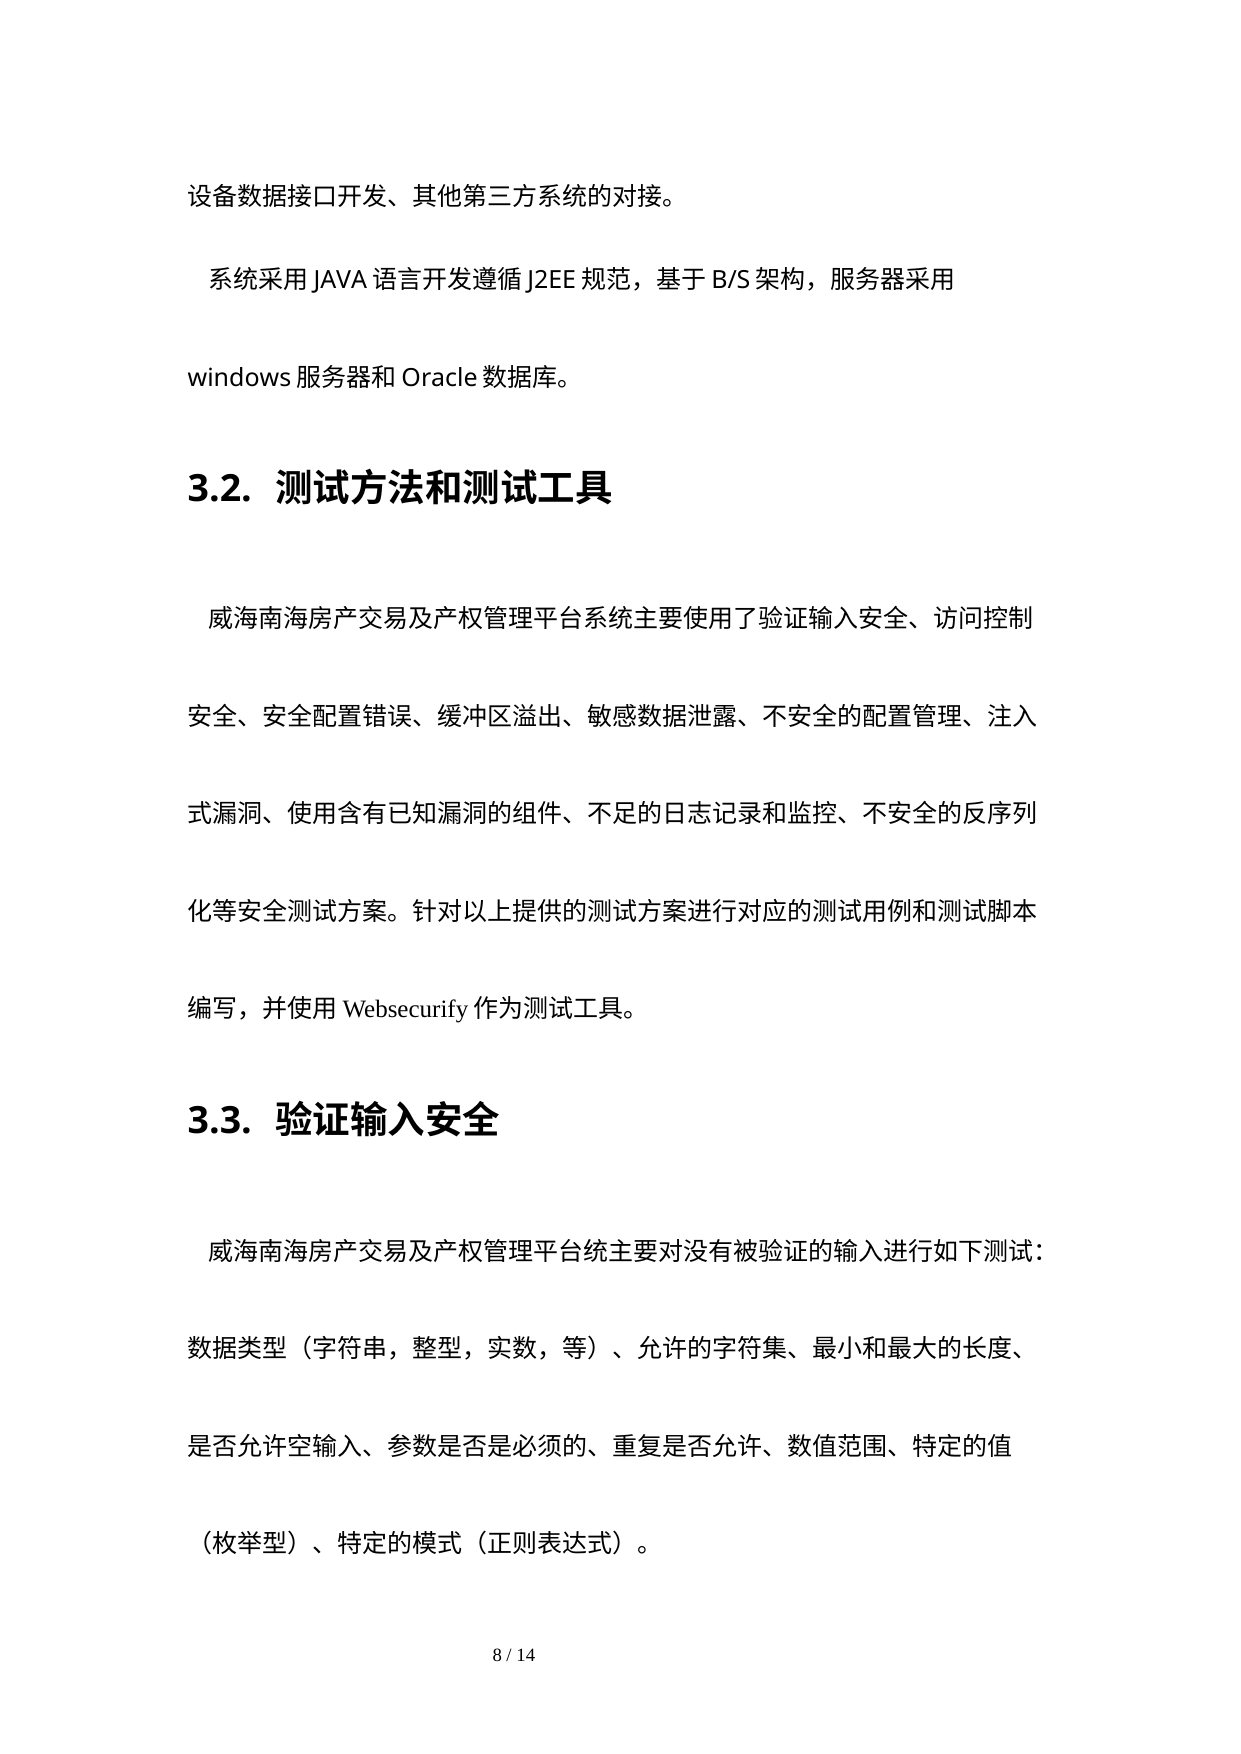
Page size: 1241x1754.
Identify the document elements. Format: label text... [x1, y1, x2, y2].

subtitle 测试方法和测试工具 [187, 453, 1053, 518]
text 系统采用JAVA语言开发遵循J2EE规范，基于B/S架构，服务器采用windows服务器和Oracle数据库。 [187, 245, 1053, 408]
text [187, 162, 1053, 227]
text 威海南海房产交易及产权管理平台系统主要使用了验证输入安全、访问控制安全、安全配置错误、缓冲区溢出、敏感数据泄露、不安全的配置管理、注入式漏洞、使用含有已知漏洞的组件、不足的日志记录和监控、不安全的反序列化等安全测试方案。针对以上提供的测试方案进行对应的测试用例和测试脚本编写，并使用Websecurify作为测试工具。 [187, 584, 1053, 1039]
subtitle 验证输入安全 [187, 1085, 1053, 1150]
text 威海南海房产交易及产权管理平台统主要对没有被验证的输入进行如下测试：数据类型（字符串，整型，实数，等）、允许的字符集、最小和最大的长度、是否允许空输入、参数是否是必须的、重复是否允许、数值范围、特定的值（枚举型）、特定的模式（正则表达式）。 [187, 1217, 1053, 1574]
